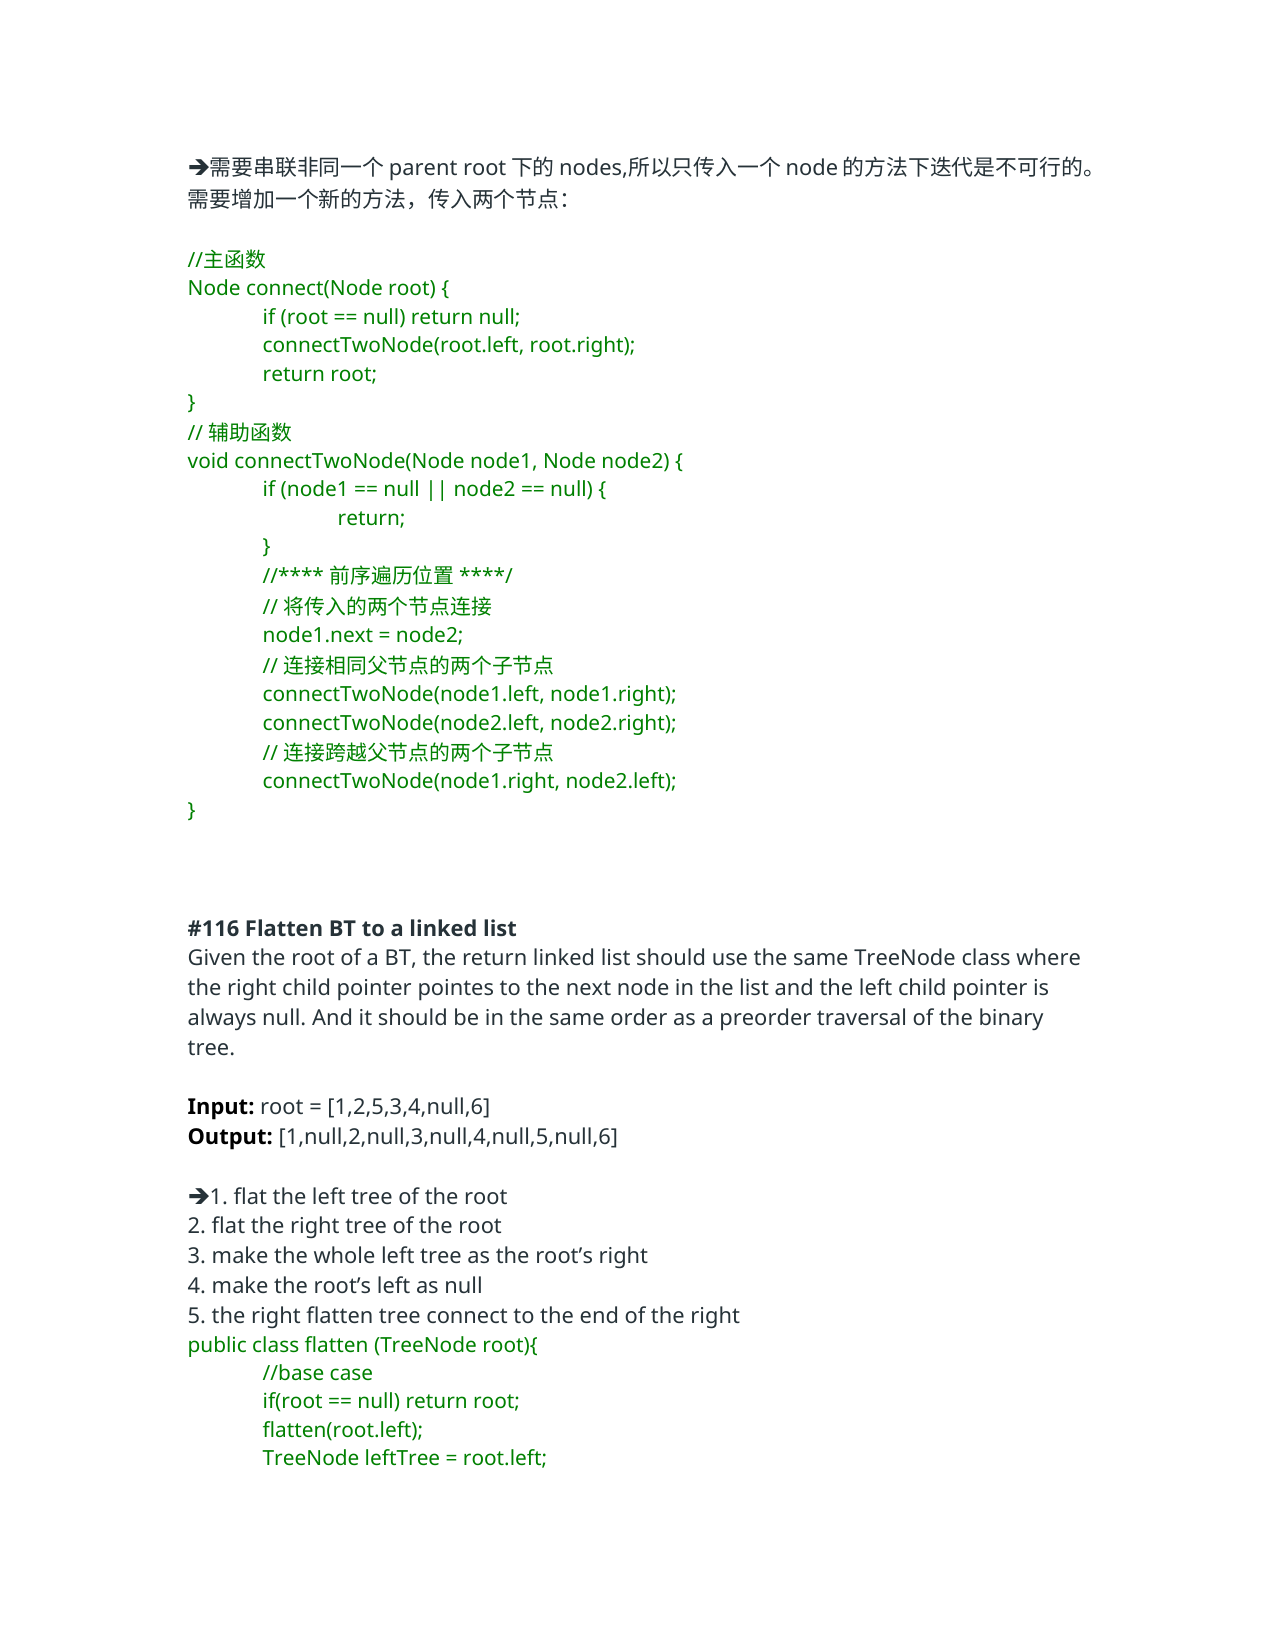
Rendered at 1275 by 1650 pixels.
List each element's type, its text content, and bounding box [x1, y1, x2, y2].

text connectTwoNode(node1.right, node2.left); [187, 766, 1087, 795]
text 2. flat the right tree of the root [187, 1211, 1087, 1240]
text flatten(root.left); [187, 1415, 1087, 1443]
text //base case [187, 1358, 1087, 1387]
text if (node1 == null || node2 == null) { [187, 474, 1087, 503]
text void connectTwoNode(Node node1, Node node2) { [187, 446, 1087, 474]
text connectTwoNode(root.left, root.right); [187, 330, 1087, 359]
text 需要串联非同一个parent root下的nodes,所以只传入一个node的方法下迭代是不可行的。需要增加一个新的方法，传入两个节点： [187, 150, 1087, 213]
text Output: [1,null,2,null,3,null,4,null,5,null,6] [187, 1121, 1087, 1151]
text #116 Flatten BT to a linked list [187, 913, 1087, 942]
text //主函数 [187, 243, 1087, 273]
text // 辅助函数 [187, 416, 1087, 446]
text //**** 前序遍历位置 ****/ [187, 560, 1087, 590]
text Input: root = [1,2,5,3,4,null,6] [187, 1091, 1087, 1121]
text return; [262, 503, 1087, 531]
text } [187, 387, 1087, 416]
text } [187, 531, 1087, 560]
text // 连接跨越父节点的两个子节点 [187, 736, 1087, 766]
text node1.next = node2; [187, 620, 1087, 649]
text 1. flat the left tree of the root [187, 1181, 1087, 1211]
text return root; [187, 359, 1087, 387]
text connectTwoNode(node2.left, node2.right); [187, 708, 1087, 736]
text connectTwoNode(node1.left, node1.right); [187, 679, 1087, 708]
text } [187, 795, 1087, 823]
text if (root == null) return null; [187, 302, 1087, 330]
text Node connect(Node root) { [187, 273, 1087, 302]
text 5. the right flatten tree connect to the end of the right [187, 1300, 1087, 1330]
text // 连接相同父节点的两个子节点 [187, 649, 1087, 679]
text 4. make the root’s left as null [187, 1270, 1087, 1300]
text public class flatten (TreeNode root){ [187, 1330, 1087, 1358]
text // 将传入的两个节点连接 [187, 590, 1087, 620]
text if(root == null) return root; [187, 1387, 1087, 1415]
text TreeNode leftTree = root.left; [187, 1443, 1087, 1472]
text Given the root of a BT, the return linked list should use the same TreeNode class where the right child pointer pointes to the next node in the list and the left child pointer is always null. And it should be in the same order as a preorder traversal of the binary tree. [187, 942, 1087, 1062]
text 3. make the whole left tree as the root’s right [187, 1240, 1087, 1270]
